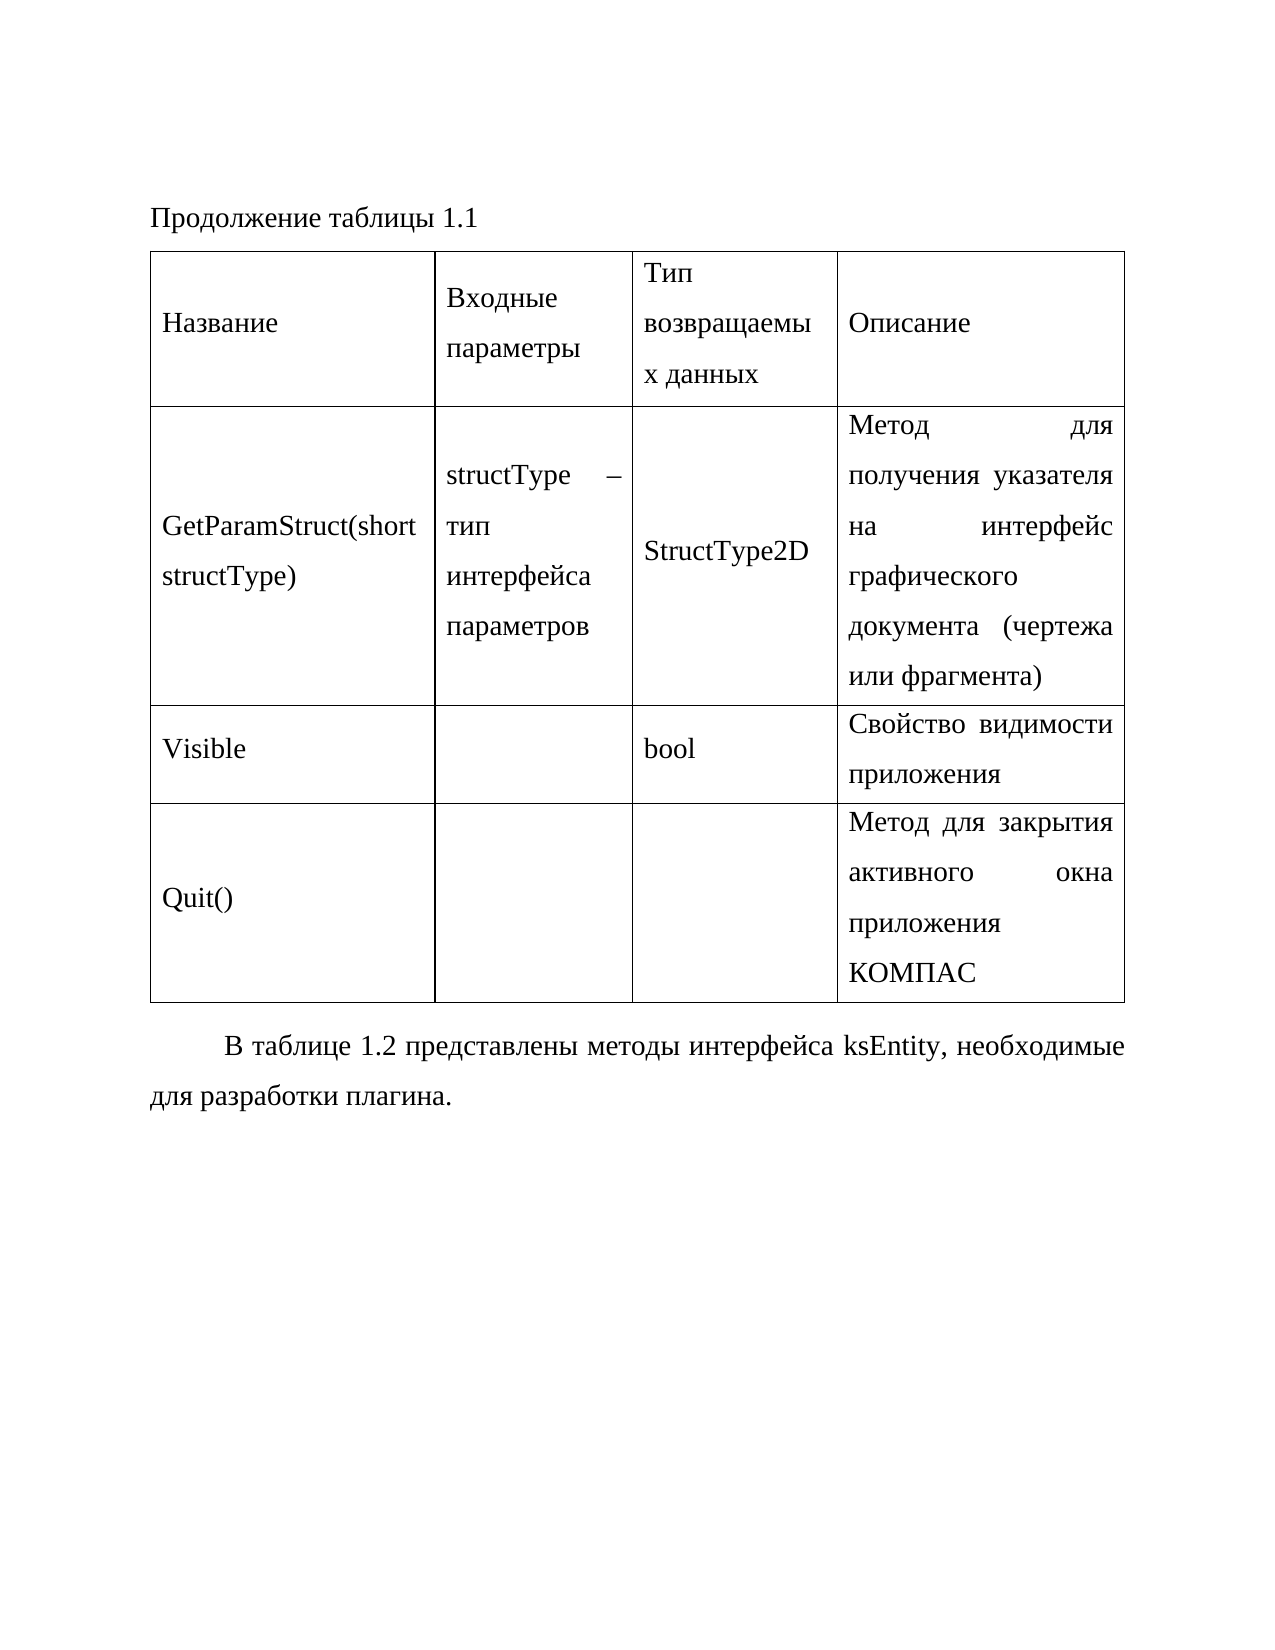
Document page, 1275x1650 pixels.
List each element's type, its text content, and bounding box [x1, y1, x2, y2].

text В таблице 1.2 представлены методы интерфейса ksEntity, необходимые для разработки плагина. [150, 1028, 1125, 1112]
table_header Описание [838, 252, 1124, 406]
table_header Тип возвращаемых данных [633, 252, 837, 406]
table_cell Метод для закрытия активного окна приложения КОМПАС [838, 804, 1124, 1002]
table_cell [436, 706, 632, 803]
table_cell GetParamStruct(short structType) [151, 407, 434, 705]
table_cell Свойство видимости приложения [838, 706, 1124, 803]
table_cell bool [633, 706, 837, 803]
table_cell Метод для получения указателя на интерфейс графического документа (чертежа или фрагмента) [838, 407, 1124, 705]
table_cell [436, 804, 632, 1002]
table_cell [633, 804, 837, 1002]
table_cell Visible [151, 706, 434, 803]
table_header Входные параметры [436, 252, 632, 406]
table_header Название [151, 252, 434, 406]
text Продолжение таблицы 1.1 [150, 200, 1125, 234]
table_cell structType – тип интерфейса параметров [436, 407, 632, 705]
table_cell Quit() [151, 804, 434, 1002]
table_cell StructType2D [633, 407, 837, 705]
